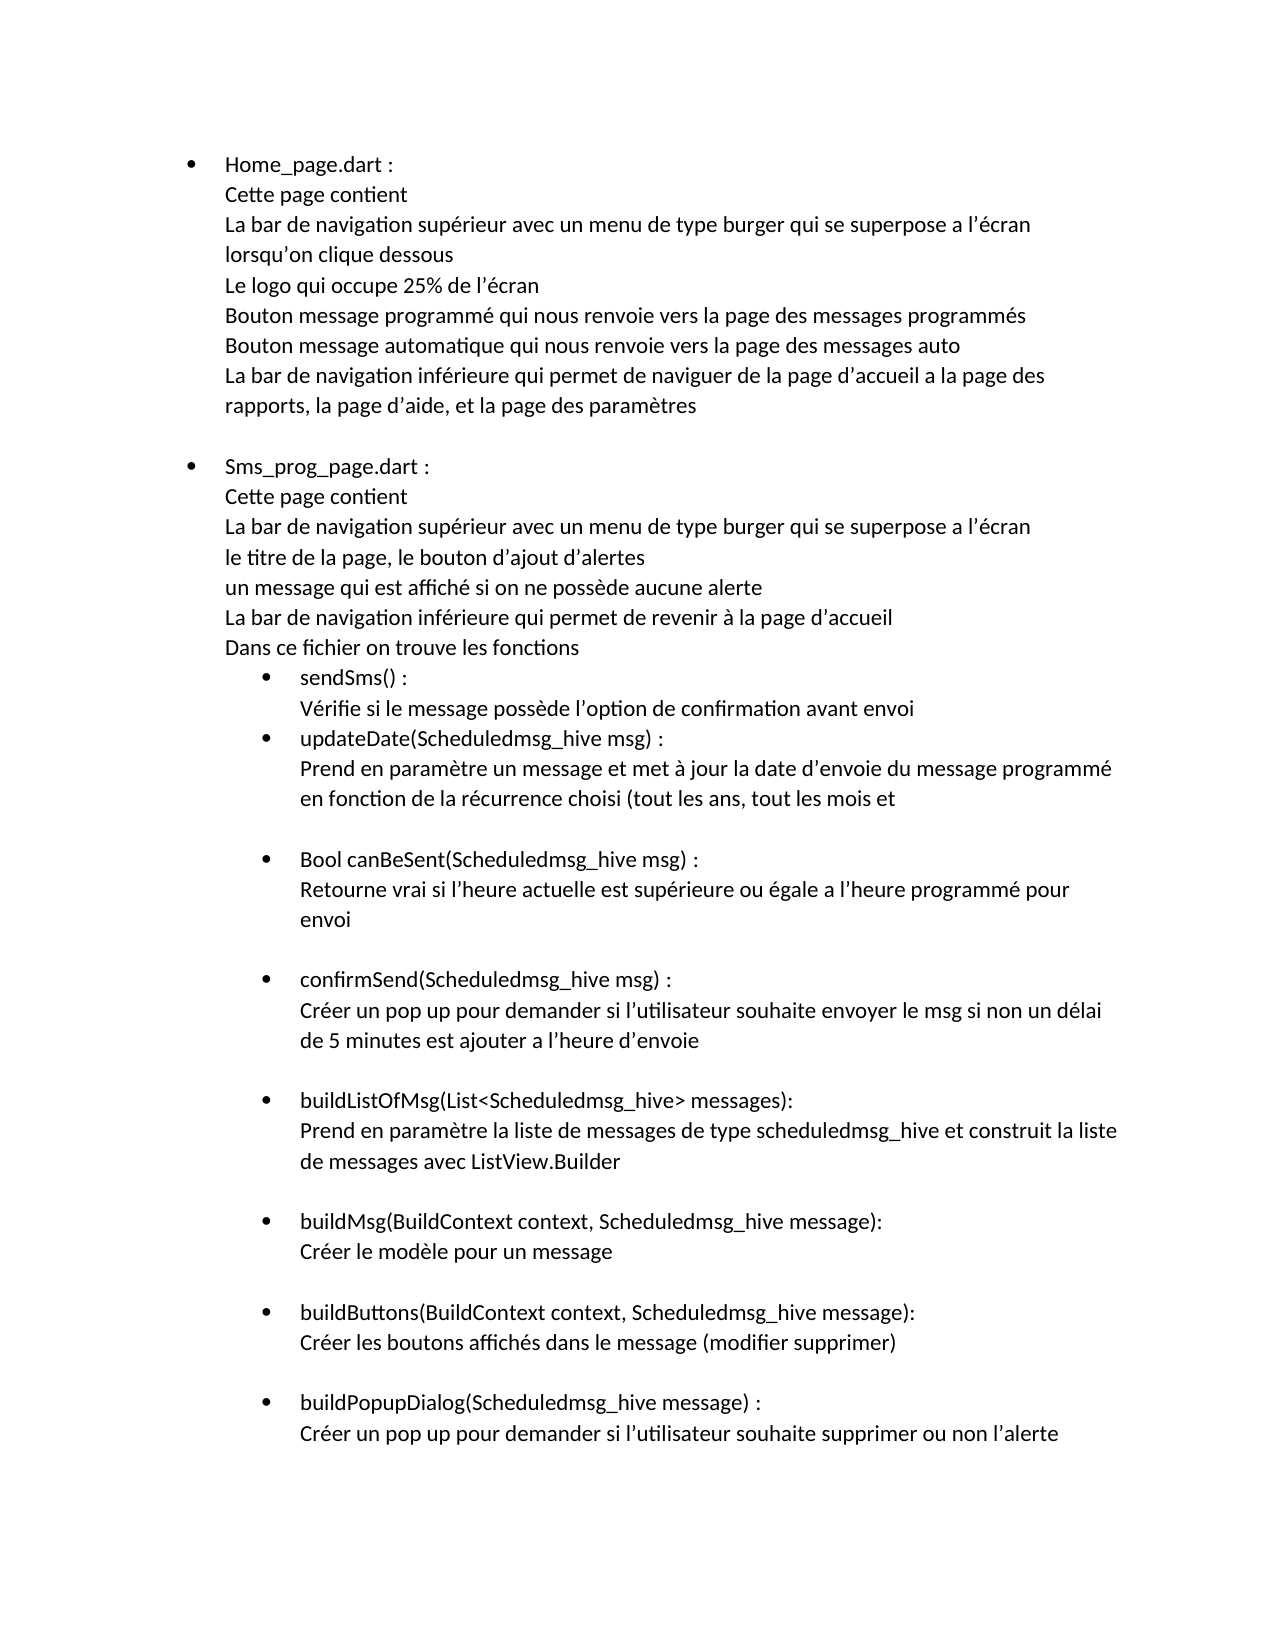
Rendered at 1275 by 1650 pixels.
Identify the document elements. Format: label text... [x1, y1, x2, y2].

list sendSms() : Vérifie si le message possède l’option de confirmation avant envoi [262, 663, 1125, 722]
list Bouton message automatique qui nous renvoie vers la page des messages auto [225, 331, 1125, 359]
list buildButtons(BuildContext context, Scheduledmsg_hive message): Créer les boutons affichés dans le message (modifier supprimer) [262, 1298, 1125, 1386]
list La bar de navigation inférieure qui permet de naviguer de la page d’accueil a la page des rapports, la page d’aide, et la page des paramètres [225, 361, 1125, 450]
list buildListOfMsg(List<Scheduledmsg_hive> messages): Prend en paramètre la liste de messages de type scheduledmsg_hive et construit la liste de messages avec ListView.Builder [262, 1086, 1125, 1205]
list Bool canBeSent(Scheduledmsg_hive msg) : Retourne vrai si l’heure actuelle est supérieure ou égale a l’heure programmé pour envoi [262, 845, 1125, 963]
list confirmSend(Scheduledmsg_hive msg) : Créer un pop up pour demander si l’utilisateur souhaite envoyer le msg si non un délai de 5 minutes est ajouter a l’heure d’envoie [262, 966, 1125, 1084]
list Le logo qui occupe 25% de l’écran Bouton message programmé qui nous renvoie vers la page des messages programmés [225, 271, 1125, 329]
list buildMsg(BuildContext context, Scheduledmsg_hive message): Créer le modèle pour un message [262, 1207, 1125, 1296]
list Home_page.dart : Cette page contient La bar de navigation supérieur avec un menu de type burger qui se superpose a l’écran lorsqu’on clique dessous [187, 150, 1125, 269]
list Sms_prog_page.dart : Cette page contient La bar de navigation supérieur avec un menu de type burger qui se superpose a l’écran le titre de la page, le bouton d’ajout d’alertes un message qui est affiché si on ne possède aucune alerte La bar de navigation inférieure qui permet de revenir à la page d’accueil Dans ce fichier on trouve les fonctions [187, 452, 1125, 661]
list updateDate(Scheduledmsg_hive msg) : Prend en paramètre un message et met à jour la date d’envoie du message programmé en fonction de la récurrence choisi (tout les ans, tout les mois et [262, 724, 1125, 812]
list buildPopupDialog(Scheduledmsg_hive message) : Créer un pop up pour demander si l’utilisateur souhaite supprimer ou non l’alerte [262, 1388, 1125, 1447]
